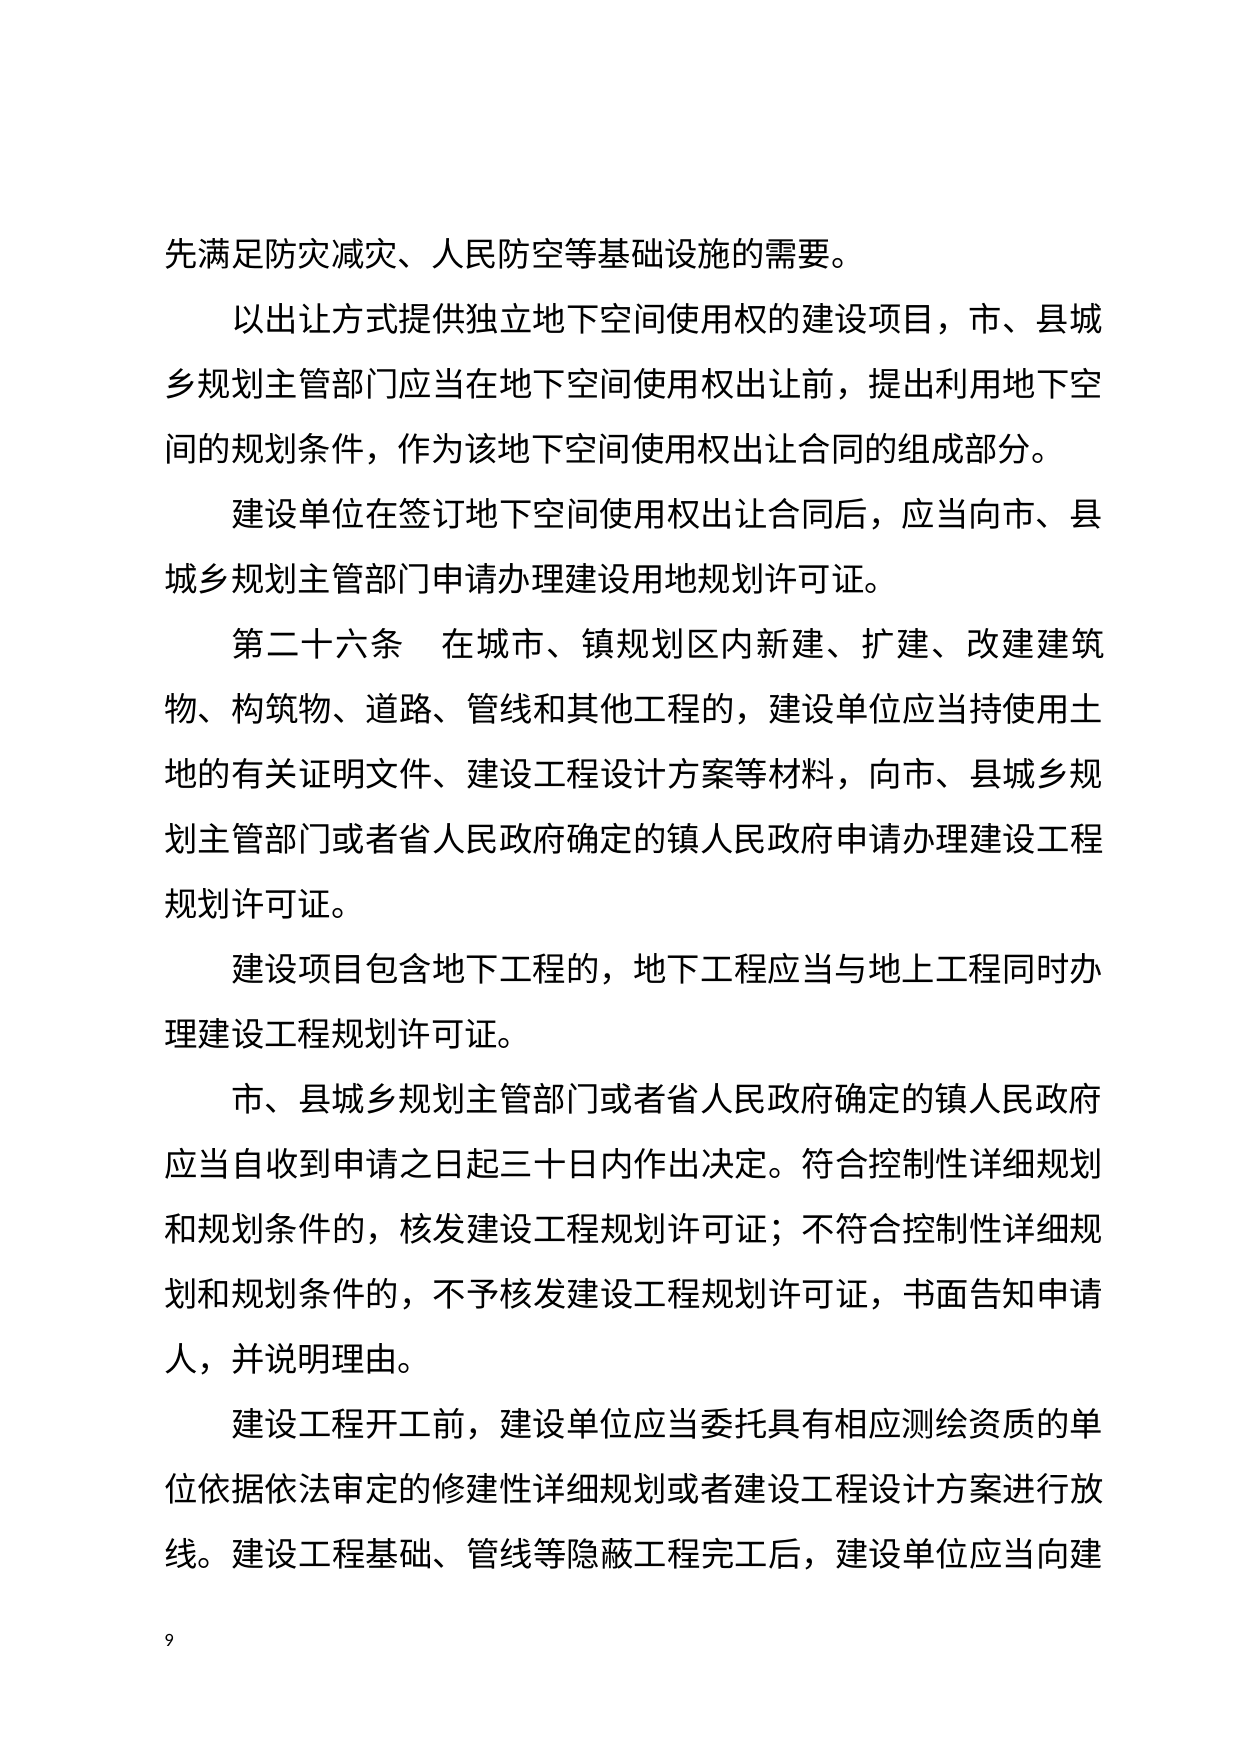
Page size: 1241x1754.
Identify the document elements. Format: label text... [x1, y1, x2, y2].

text 市、县城乡规划主管部门或者省人民政府确定的镇人民政府应当自收到申请之日起三十日内作出决定。符合控制性详细规划和规划条件的，核发建设工程规划许可证；不符合控制性详细规划和规划条件的，不予核发建设工程规划许可证，书面告知申请人，并说明理由。 [164, 1064, 1105, 1389]
text 第二十六条 在城市、镇规划区内新建、扩建、改建建筑物、构筑物、道路、管线和其他工程的，建设单位应当持使用土地的有关证明文件、建设工程设计方案等材料，向市、县城乡规划主管部门或者省人民政府确定的镇人民政府申请办理建设工程规划许可证。 [164, 609, 1105, 934]
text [164, 219, 1105, 284]
text 建设项目包含地下工程的，地下工程应当与地上工程同时办理建设工程规划许可证。 [164, 934, 1105, 1064]
text 以出让方式提供独立地下空间使用权的建设项目，市、县城乡规划主管部门应当在地下空间使用权出让前，提出利用地下空间的规划条件，作为该地下空间使用权出让合同的组成部分。 [164, 284, 1105, 479]
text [164, 1389, 1105, 1584]
text 建设单位在签订地下空间使用权出让合同后，应当向市、县城乡规划主管部门申请办理建设用地规划许可证。 [164, 479, 1105, 609]
